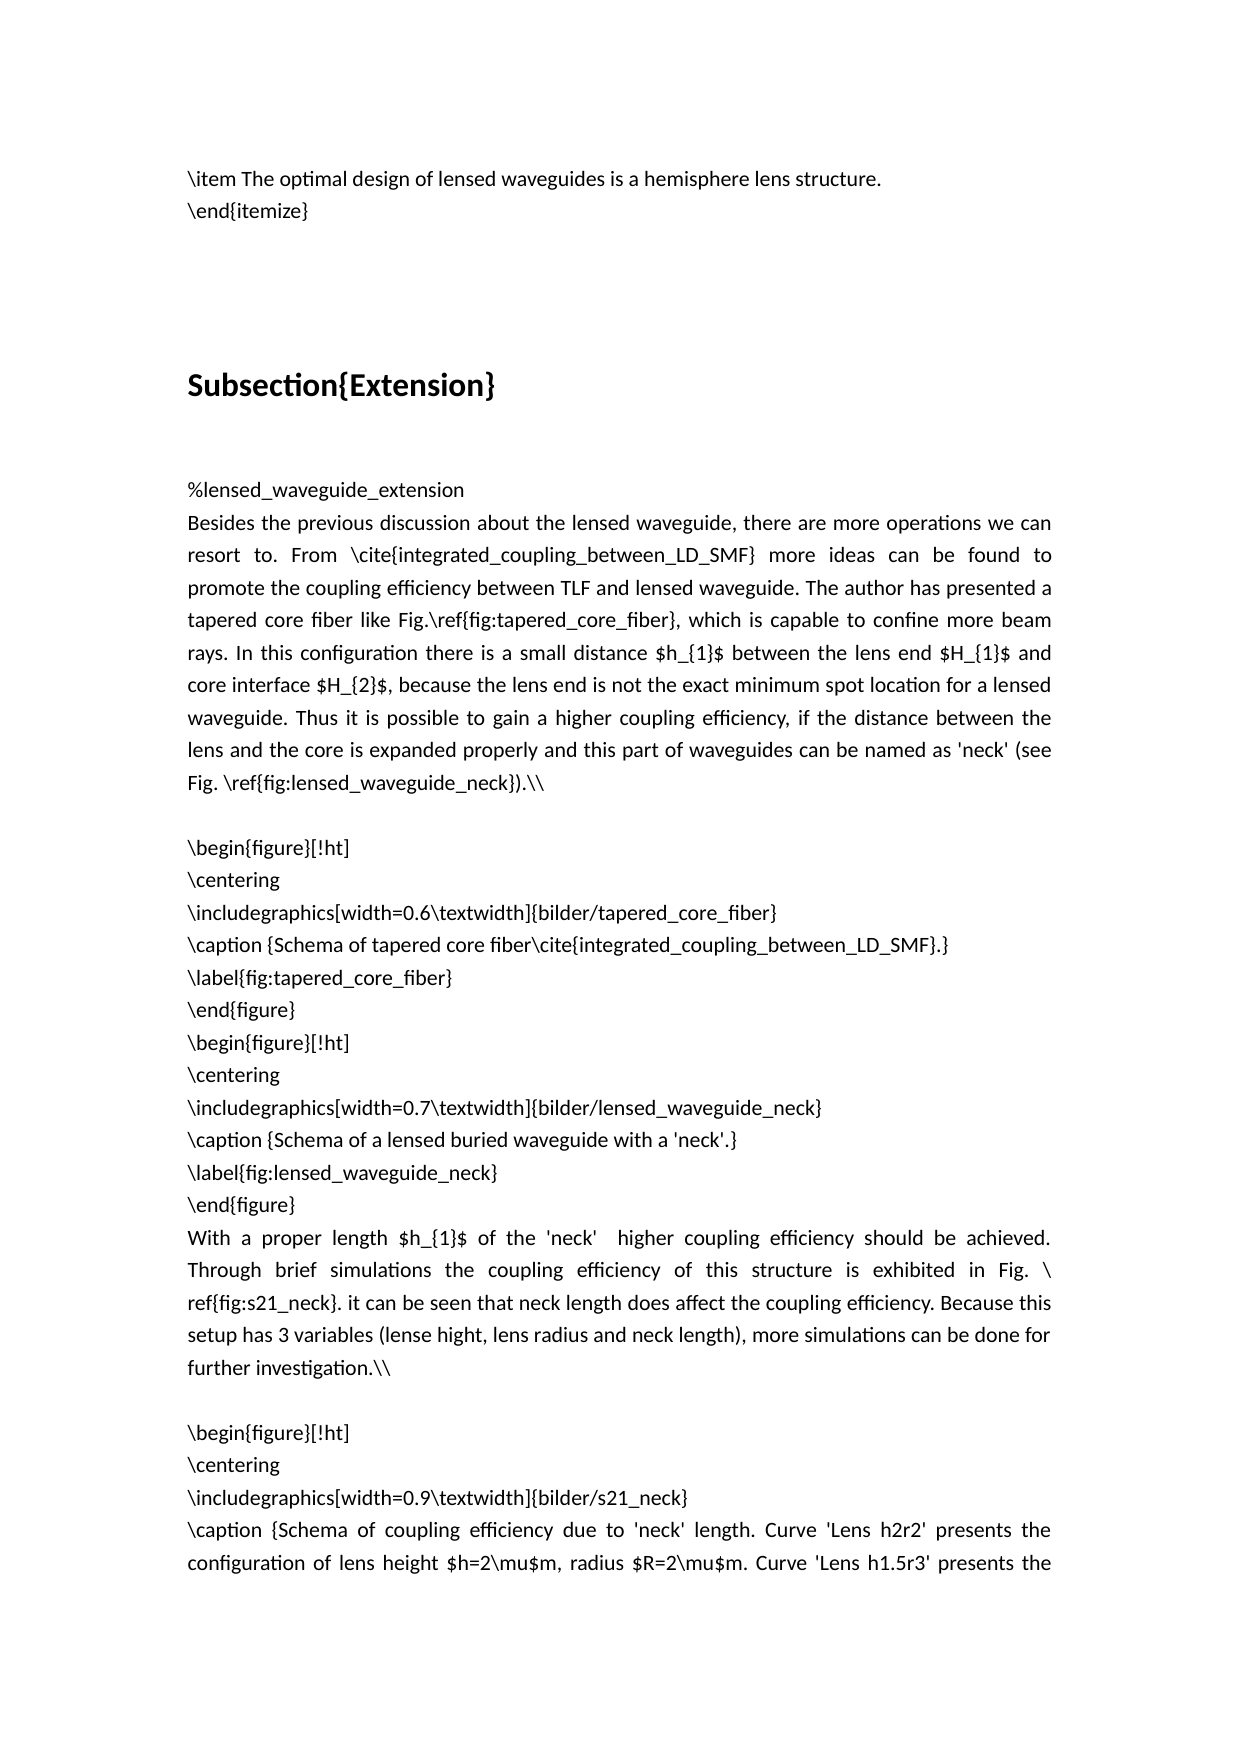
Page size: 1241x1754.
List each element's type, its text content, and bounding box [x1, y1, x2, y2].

text \centering [187, 1448, 1053, 1481]
text \caption {Schema of a lensed buried waveguide with a 'neck'.} [187, 1123, 1053, 1156]
text \centering [187, 1058, 1053, 1091]
text \includegraphics[width=0.7\textwidth]{bilder/lensed_waveguide_neck} [187, 1091, 1053, 1123]
text \label{fig:lensed_waveguide_neck} [187, 1156, 1053, 1188]
text \includegraphics[width=0.6\textwidth]{bilder/tapered_core_fiber} [187, 896, 1053, 928]
text %lensed_waveguide_extension [187, 473, 1053, 506]
text \begin{figure}[!ht] [187, 831, 1053, 863]
text \caption {Schema of tapered core fiber\cite{integrated_coupling_between_LD_SMF}.} [187, 928, 1053, 961]
text \end{figure} [187, 1188, 1053, 1221]
text \end{itemize} [187, 194, 1053, 227]
text \begin{figure}[!ht] [187, 1026, 1053, 1058]
text \item The optimal design of lensed waveguides is a hemisphere lens structure. [187, 162, 1053, 194]
text \end{figure} [187, 993, 1053, 1026]
text \label{fig:tapered_core_fiber} [187, 961, 1053, 993]
text With a proper length $h_{1}$ of the 'neck' higher coupling efficiency should be achieved. Through brief simulations the coupling efficiency of this structure is exhibited in Fig. \ref{fig:s21_neck}. it can be seen that neck length does affect the coupling efficiency. Because this setup has 3 variables (lense hight, lens radius and neck length), more simulations can be done for further investigation.\\ [187, 1221, 1053, 1383]
text \begin{figure}[!ht] [187, 1416, 1053, 1448]
subtitle Subsection{Extension} [187, 352, 1053, 417]
text \centering [187, 863, 1053, 896]
text \includegraphics[width=0.9\textwidth]{bilder/s21_neck} [187, 1481, 1053, 1513]
text Besides the previous discussion about the lensed waveguide, there are more operations we can resort to. From \cite{integrated_coupling_between_LD_SMF} more ideas can be found to promote the coupling efficiency between TLF and lensed waveguide. The author has presented a tapered core fiber like Fig.\ref{fig:tapered_core_fiber}, which is capable to confine more beam rays. In this configuration there is a small distance $h_{1}$ between the lens end $H_{1}$ and core interface $H_{2}$, because the lens end is not the exact minimum spot location for a lensed waveguide. Thus it is possible to gain a higher coupling efficiency, if the distance between the lens and the core is expanded properly and this part of waveguides can be named as 'neck' (see Fig. \ref{fig:lensed_waveguide_neck}).\\ [187, 506, 1053, 798]
